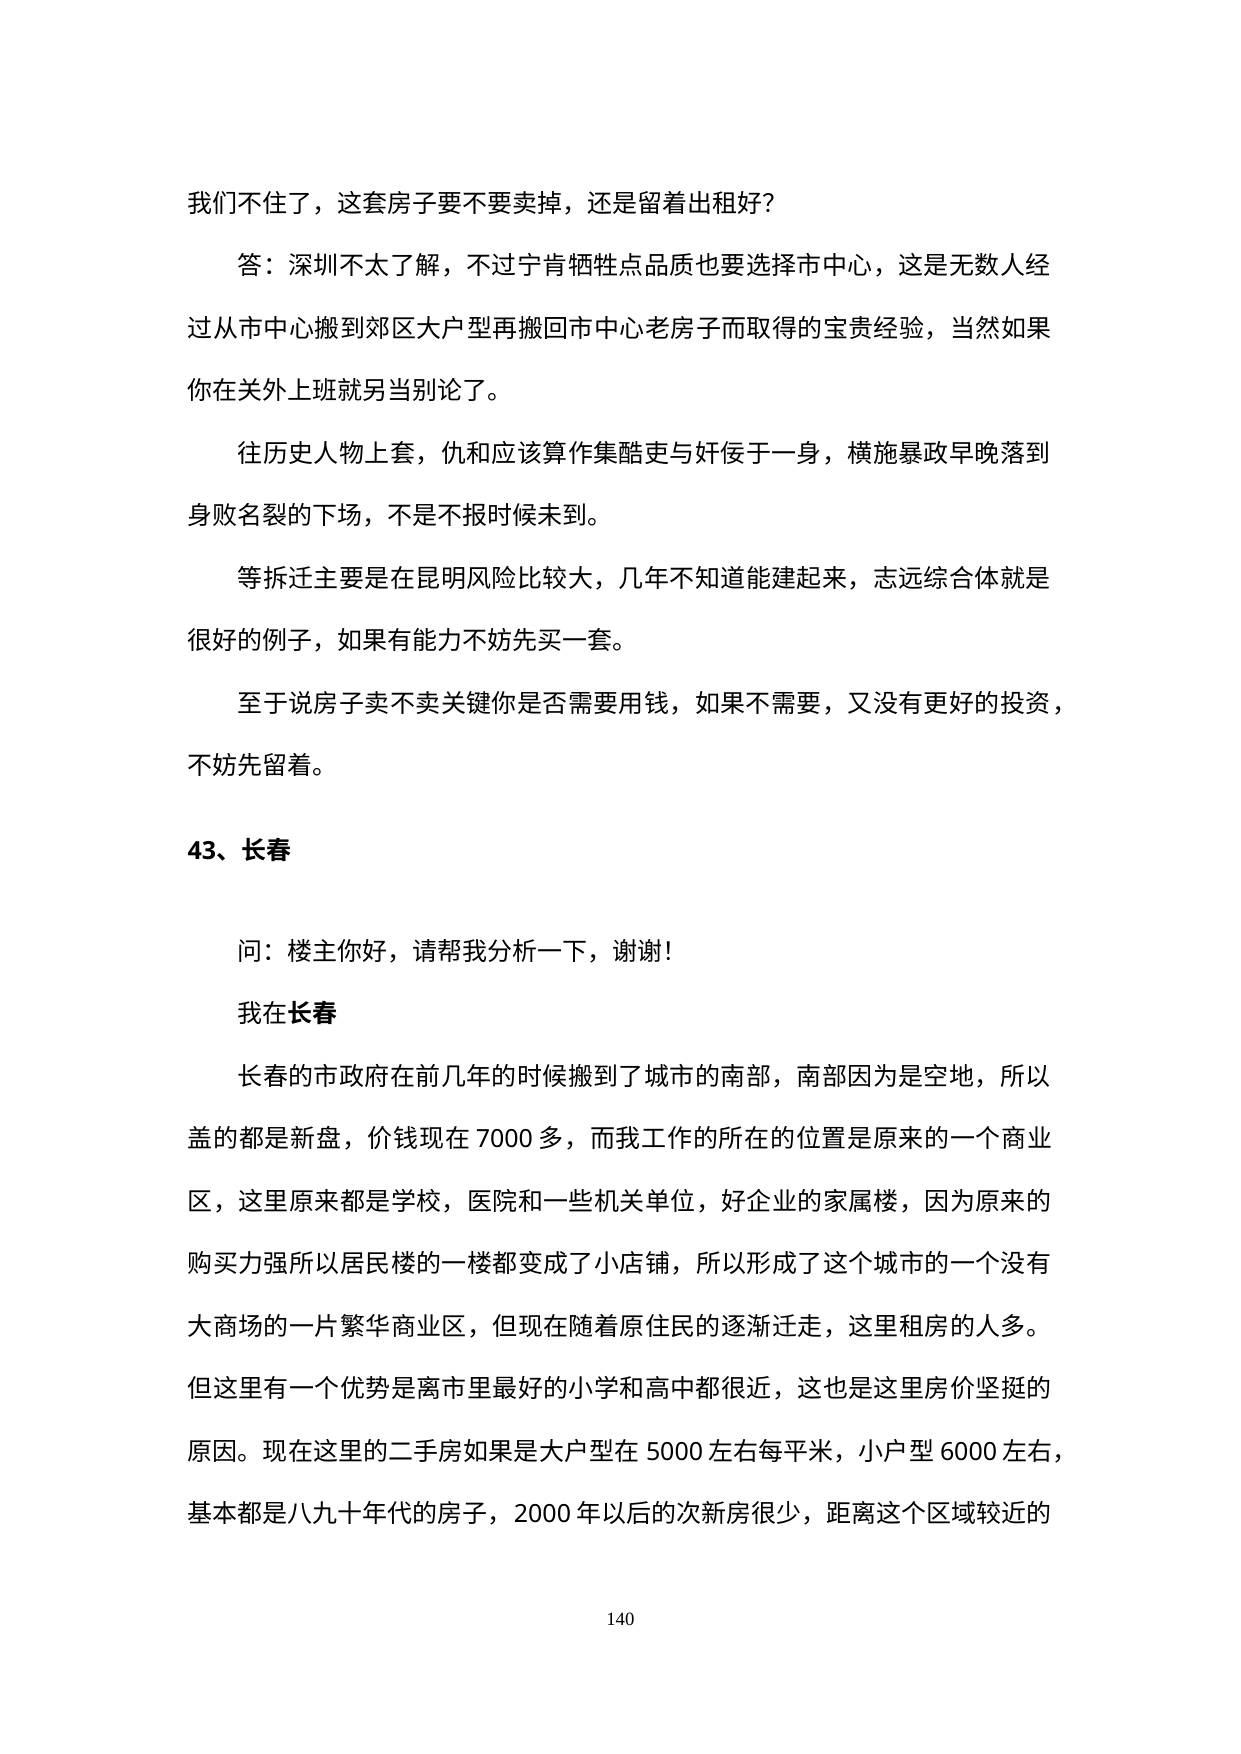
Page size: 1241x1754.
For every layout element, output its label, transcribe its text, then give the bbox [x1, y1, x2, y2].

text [187, 162, 1053, 224]
text 答：深圳不太了解，不过宁肯牺牲点品质也要选择市中心，这是无数人经过从市中心搬到郊区大户型再搬回市中心老房子而取得的宝贵经验，当然如果你在关外上班就另当别论了。 [187, 224, 1053, 412]
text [187, 1035, 1053, 1535]
text 往历史人物上套，仇和应该算作集酷吏与奸佞于一身，横施暴政早晚落到身败名裂的下场，不是不报时候未到。 [187, 412, 1053, 537]
text 我在长春 [187, 973, 1053, 1035]
text 等拆迁主要是在昆明风险比较大，几年不知道能建起来，志远综合体就是很好的例子，如果有能力不妨先买一套。 [187, 537, 1053, 662]
text 问：楼主你好，请帮我分析一下，谢谢！ [187, 910, 1053, 973]
subtitle 43、长春 [187, 816, 1053, 881]
text 至于说房子卖不卖关键你是否需要用钱，如果不需要，又没有更好的投资，不妨先留着。 [187, 662, 1053, 787]
